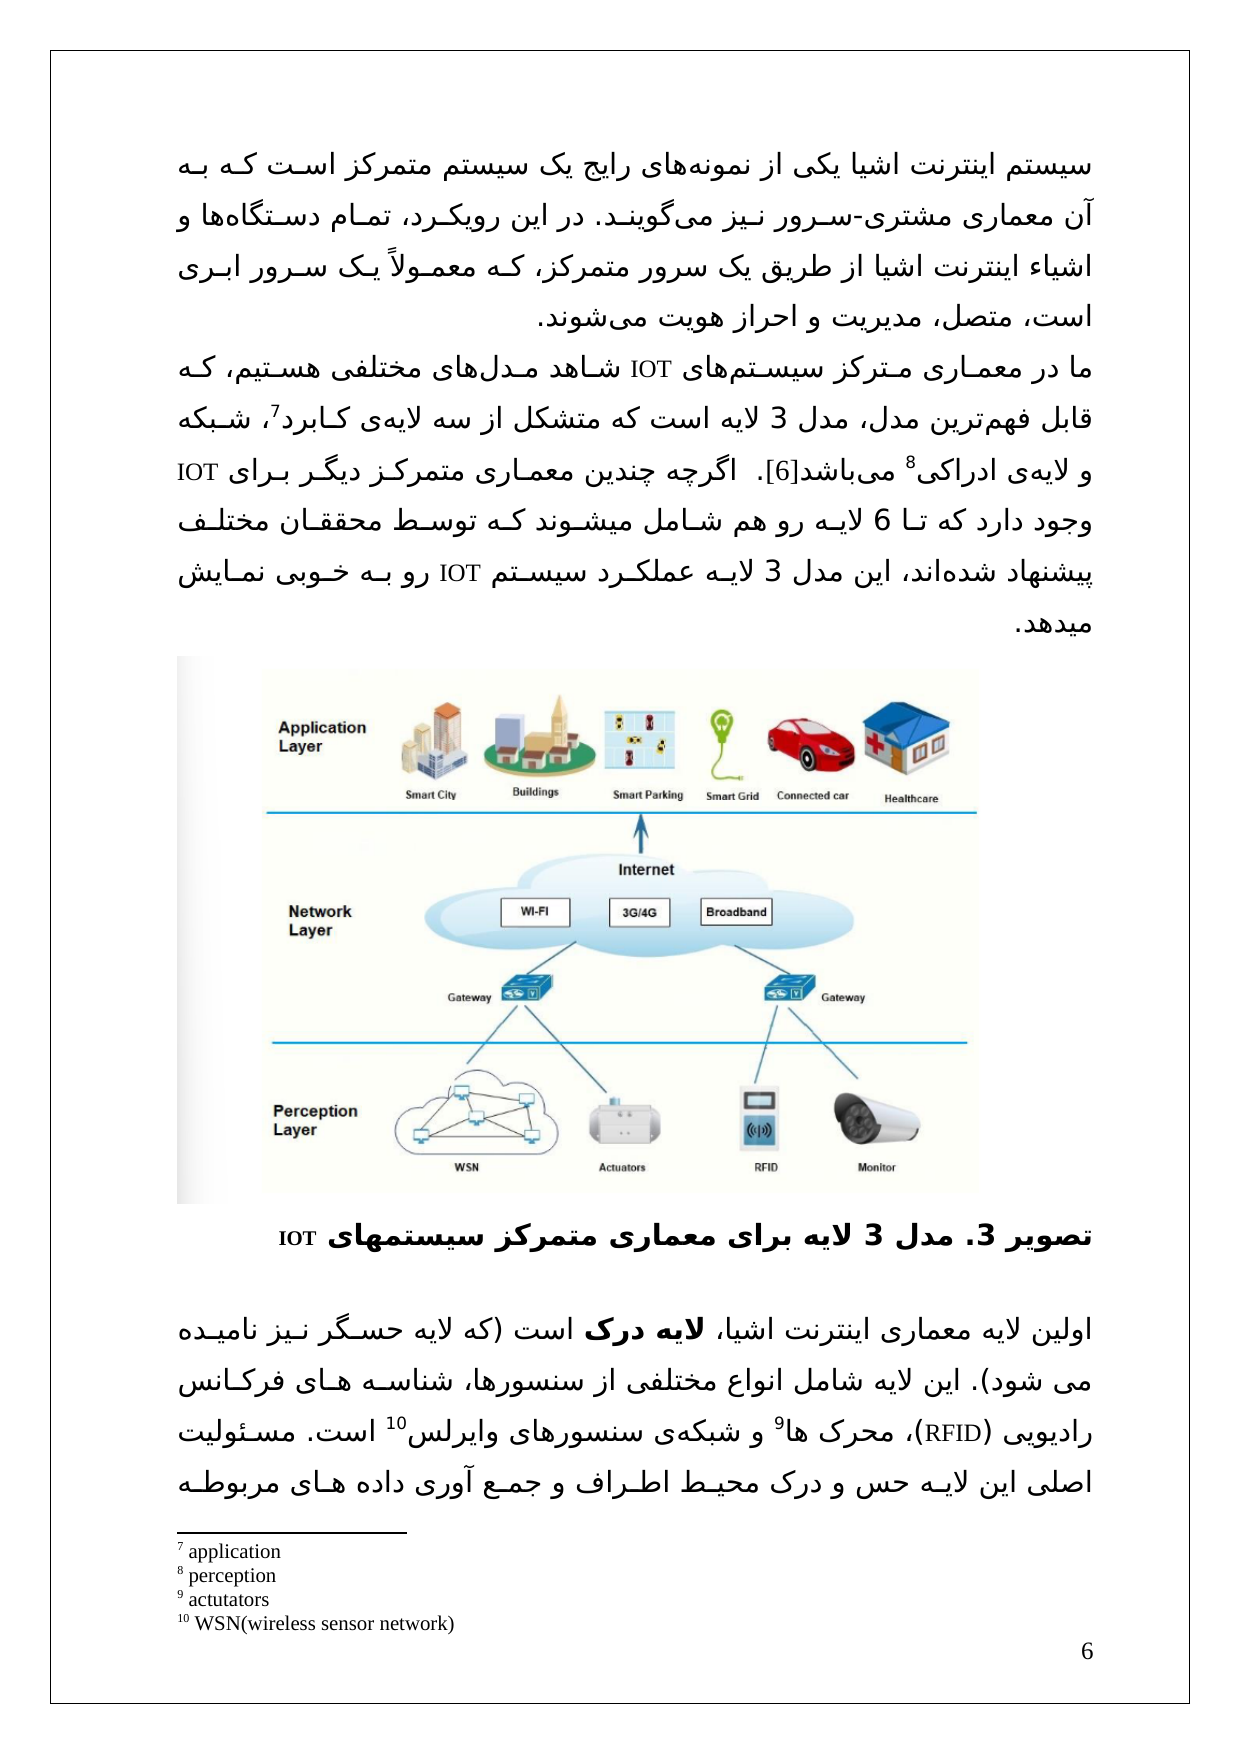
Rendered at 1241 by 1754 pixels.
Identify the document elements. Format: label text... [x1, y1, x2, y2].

picture [177, 656, 1094, 1204]
text تصویر 3. مدل 3 لایه برای معماری متمرکز سیستمهای IOT [177, 1218, 1093, 1252]
text سیستم اینترنت اشیا یکی از نمونه‌های رایج یک سیستم متمرکز است که به آن معماری مشتری-سرور نیز می‌گویند. در این رویکرد، تمام دستگاه‌ها و اشیاء اینترنت اشیا از طریق یک سرور متمرکز، که معمولاً یک سرور ابری است، متصل، مدیریت و احراز هویت می‌شوند. [177, 147, 1093, 334]
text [177, 1312, 1093, 1499]
text ما در معماری مترکز سیستم‌های IOT شاهد مدل‌های مختلفی هستیم، که قابل فهم‌ترین مدل، مدل 3 لایه است که متشکل از سه لایه‌ی کابرد، شبکه و لایه‌ی ادراکی می‌باشد[6]. اگرچه چندین معماری متمرکز دیگر برای IOT وجود دارد که تا 6 لایه رو هم شامل میشوند که توسط محققان مختلف پیشنهاد شده‌اند، این مدل 3 لایه عملکرد سیستم IOT رو به خوبی نمایش میدهد. [177, 351, 1093, 639]
